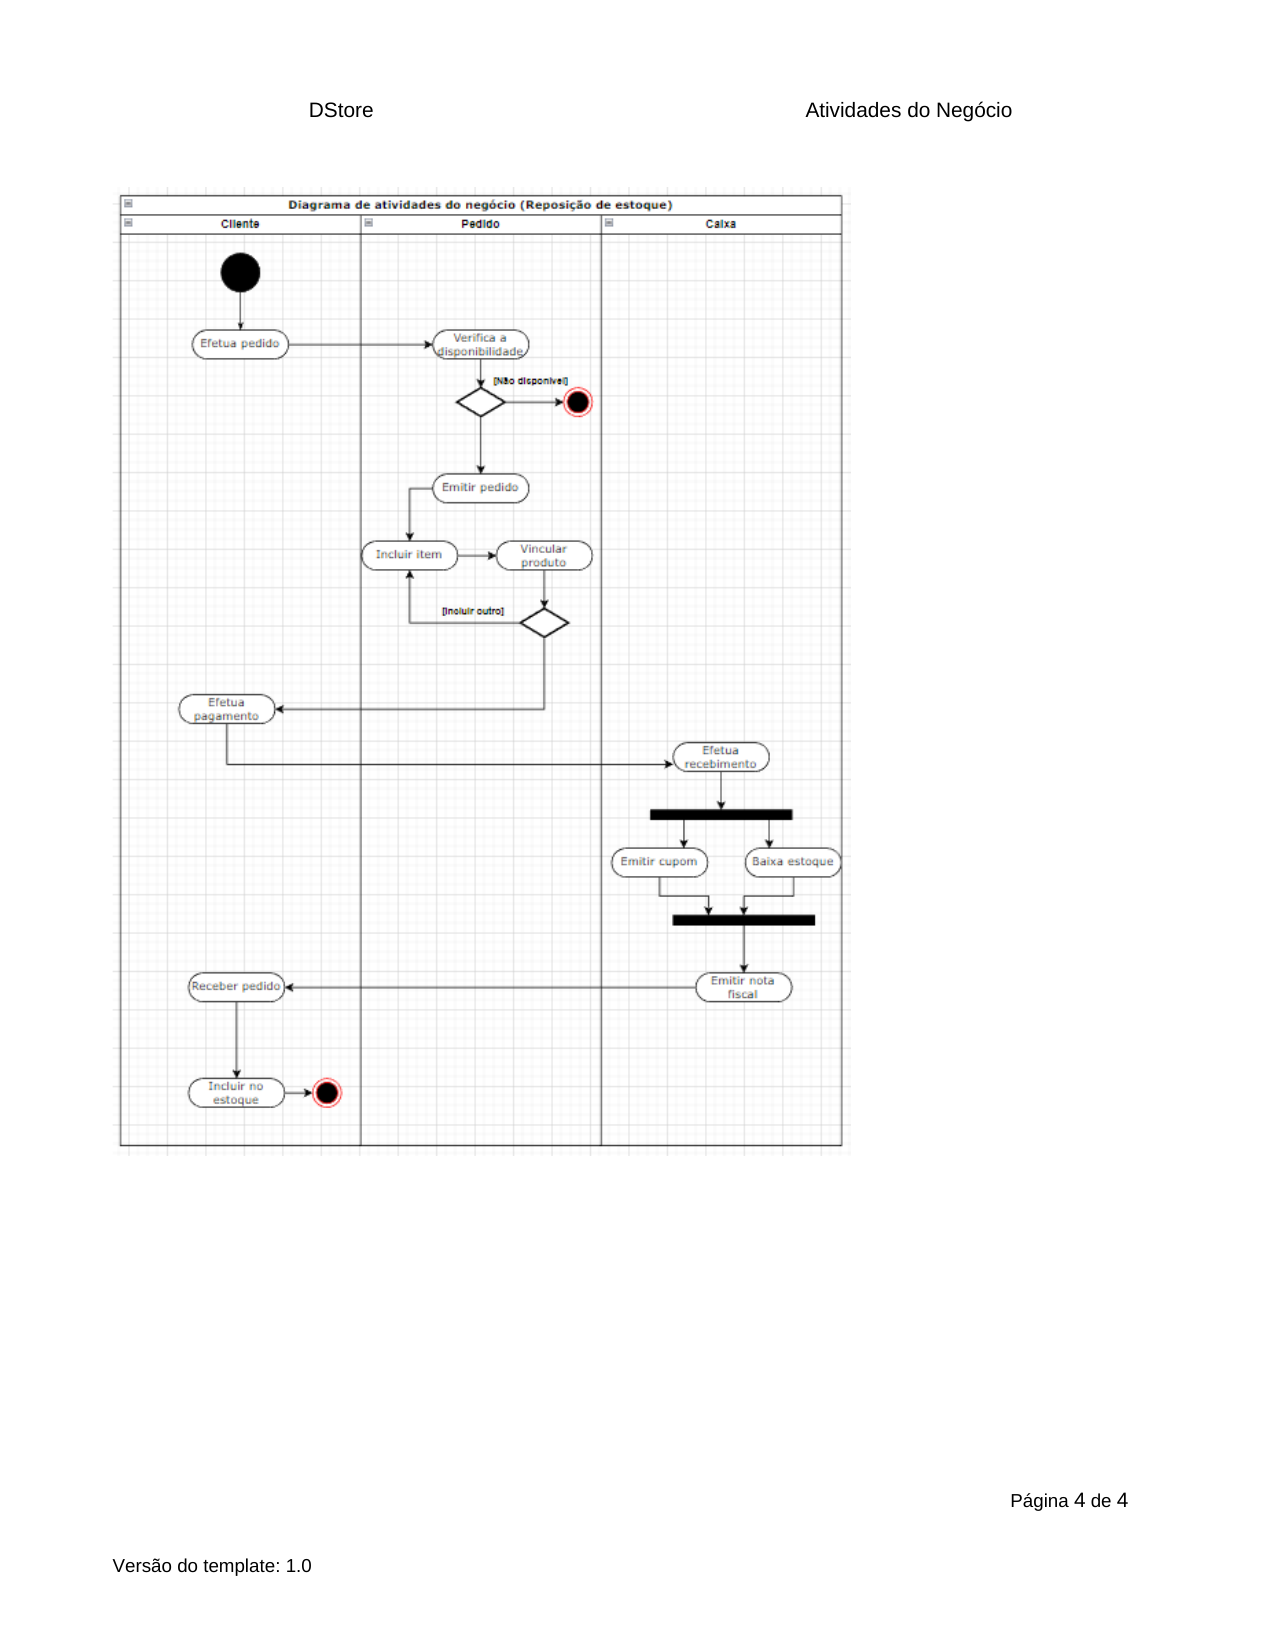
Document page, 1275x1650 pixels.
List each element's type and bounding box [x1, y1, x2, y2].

picture [112, 187, 851, 1156]
